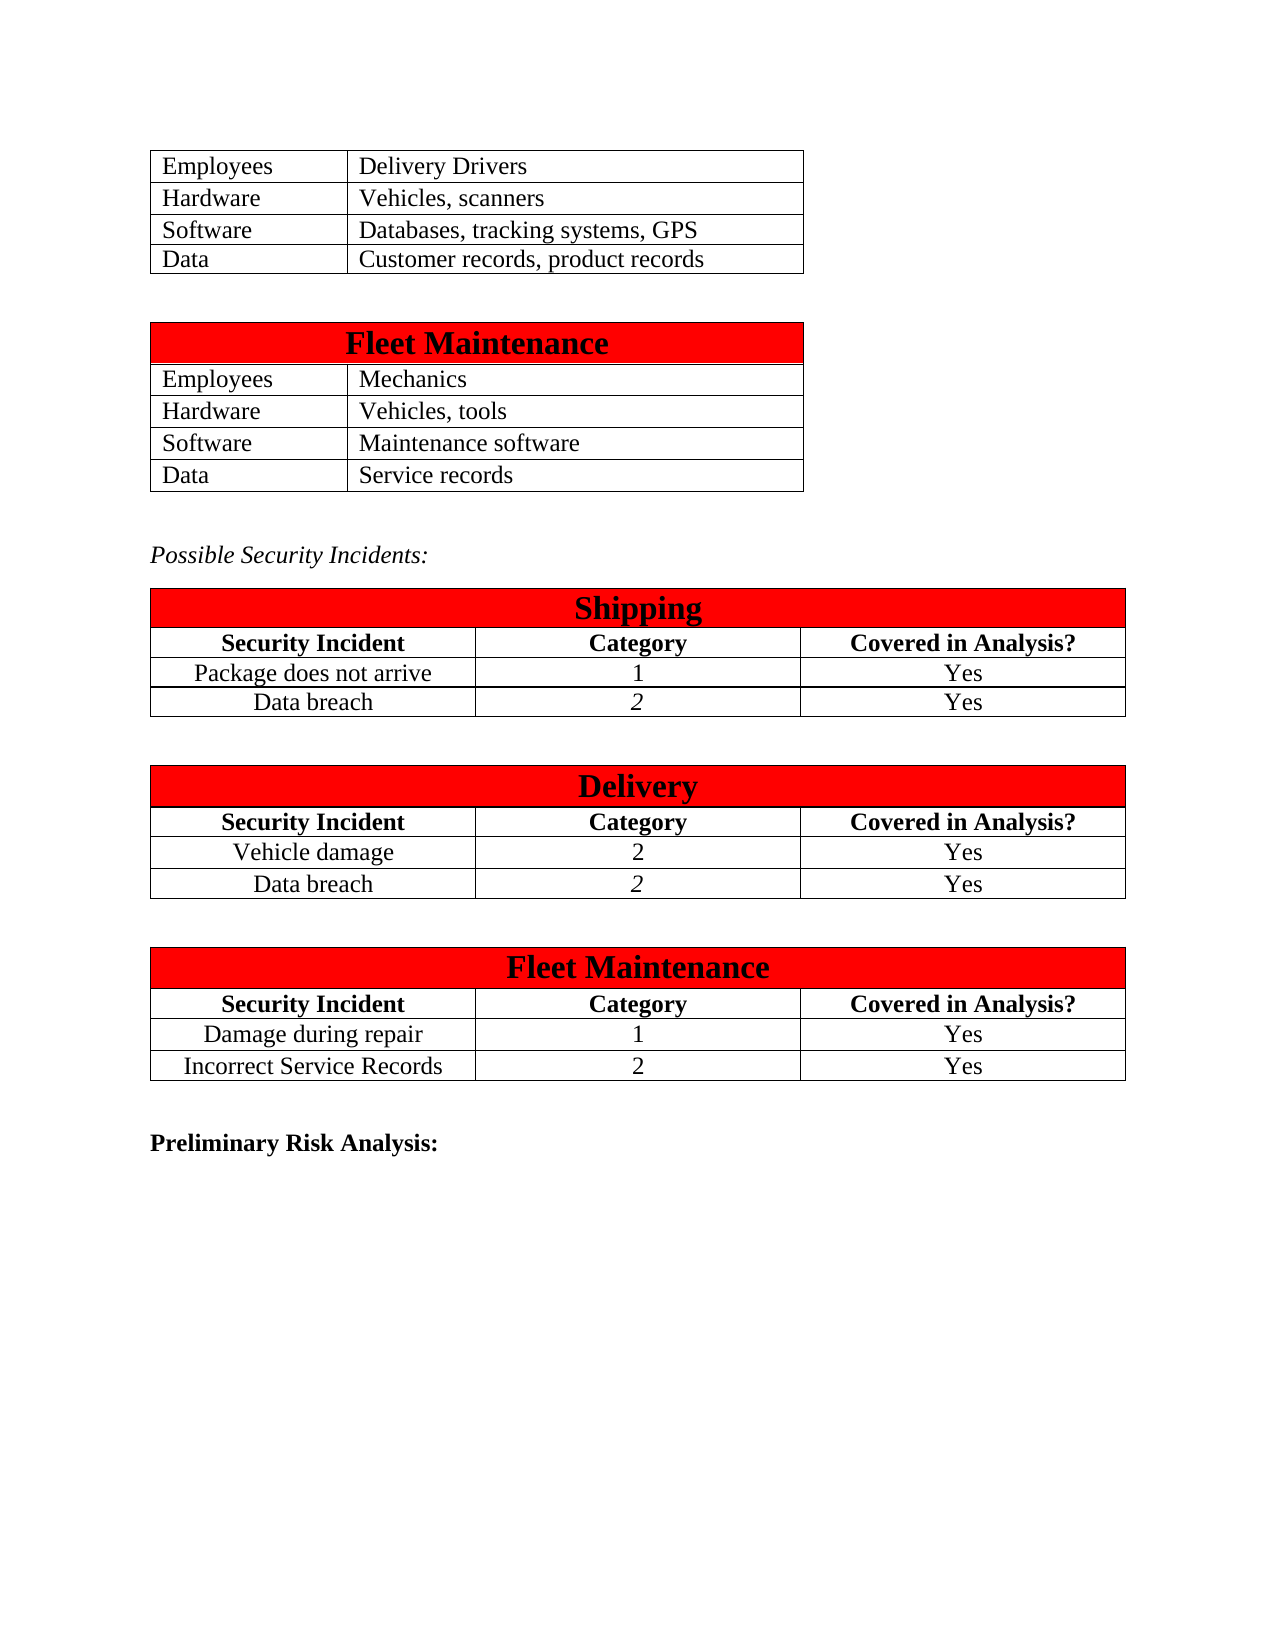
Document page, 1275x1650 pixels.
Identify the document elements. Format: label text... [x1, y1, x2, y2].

table_cell 2 [476, 869, 800, 898]
table_cell Covered in Analysis? [801, 628, 1125, 657]
table_cell Data [151, 245, 347, 273]
table_cell Yes [801, 688, 1125, 716]
table_cell Damage during repair [151, 1019, 475, 1050]
table_cell 1 [476, 1019, 800, 1050]
table_cell Security Incident [151, 989, 475, 1018]
table_cell 1 [476, 658, 800, 686]
table_cell Yes [801, 1051, 1125, 1079]
table_header Shipping [151, 589, 1125, 627]
table_cell Incorrect Service Records [151, 1051, 475, 1079]
table_cell Employees [151, 151, 347, 182]
table_header Fleet Maintenance [151, 323, 803, 363]
table_cell 2 [476, 837, 800, 868]
table_cell Databases, tracking systems, GPS [348, 215, 803, 243]
table_cell Vehicles, scanners [348, 183, 803, 214]
table_cell 2 [476, 1051, 800, 1079]
table_cell Mechanics [348, 365, 803, 395]
table_cell Vehicle damage [151, 837, 475, 868]
table_cell Covered in Analysis? [801, 989, 1125, 1018]
table_cell 2 [476, 688, 800, 716]
table_cell Customer records, product records [348, 245, 803, 273]
table_cell Data breach [151, 688, 475, 716]
table_cell Maintenance software [348, 428, 803, 459]
table_header Delivery [151, 766, 1125, 806]
table_cell Covered in Analysis? [801, 808, 1125, 836]
table_cell Data [151, 460, 347, 491]
table_cell Yes [801, 1019, 1125, 1050]
table_cell Security Incident [151, 808, 475, 836]
table_cell Package does not arrive [151, 658, 475, 686]
table_cell Employees [151, 365, 347, 395]
table_cell Data breach [151, 869, 475, 898]
table_cell Vehicles, tools [348, 396, 803, 427]
table_header Fleet Maintenance [151, 948, 1125, 988]
table_cell Security Incident [151, 628, 475, 657]
table_cell Yes [801, 869, 1125, 898]
table_cell Category [476, 808, 800, 836]
text Preliminary Risk Analysis: [150, 1128, 1125, 1157]
table_cell Software [151, 215, 347, 243]
table_cell Category [476, 989, 800, 1018]
table_cell Hardware [151, 396, 347, 427]
table_cell Yes [801, 837, 1125, 868]
table_cell Service records [348, 460, 803, 491]
table_cell Category [476, 628, 800, 657]
text Possible Security Incidents: [150, 540, 1125, 568]
table_cell Delivery Drivers [348, 151, 803, 182]
table_cell Hardware [151, 183, 347, 214]
table_cell Yes [801, 658, 1125, 686]
table_cell Software [151, 428, 347, 459]
